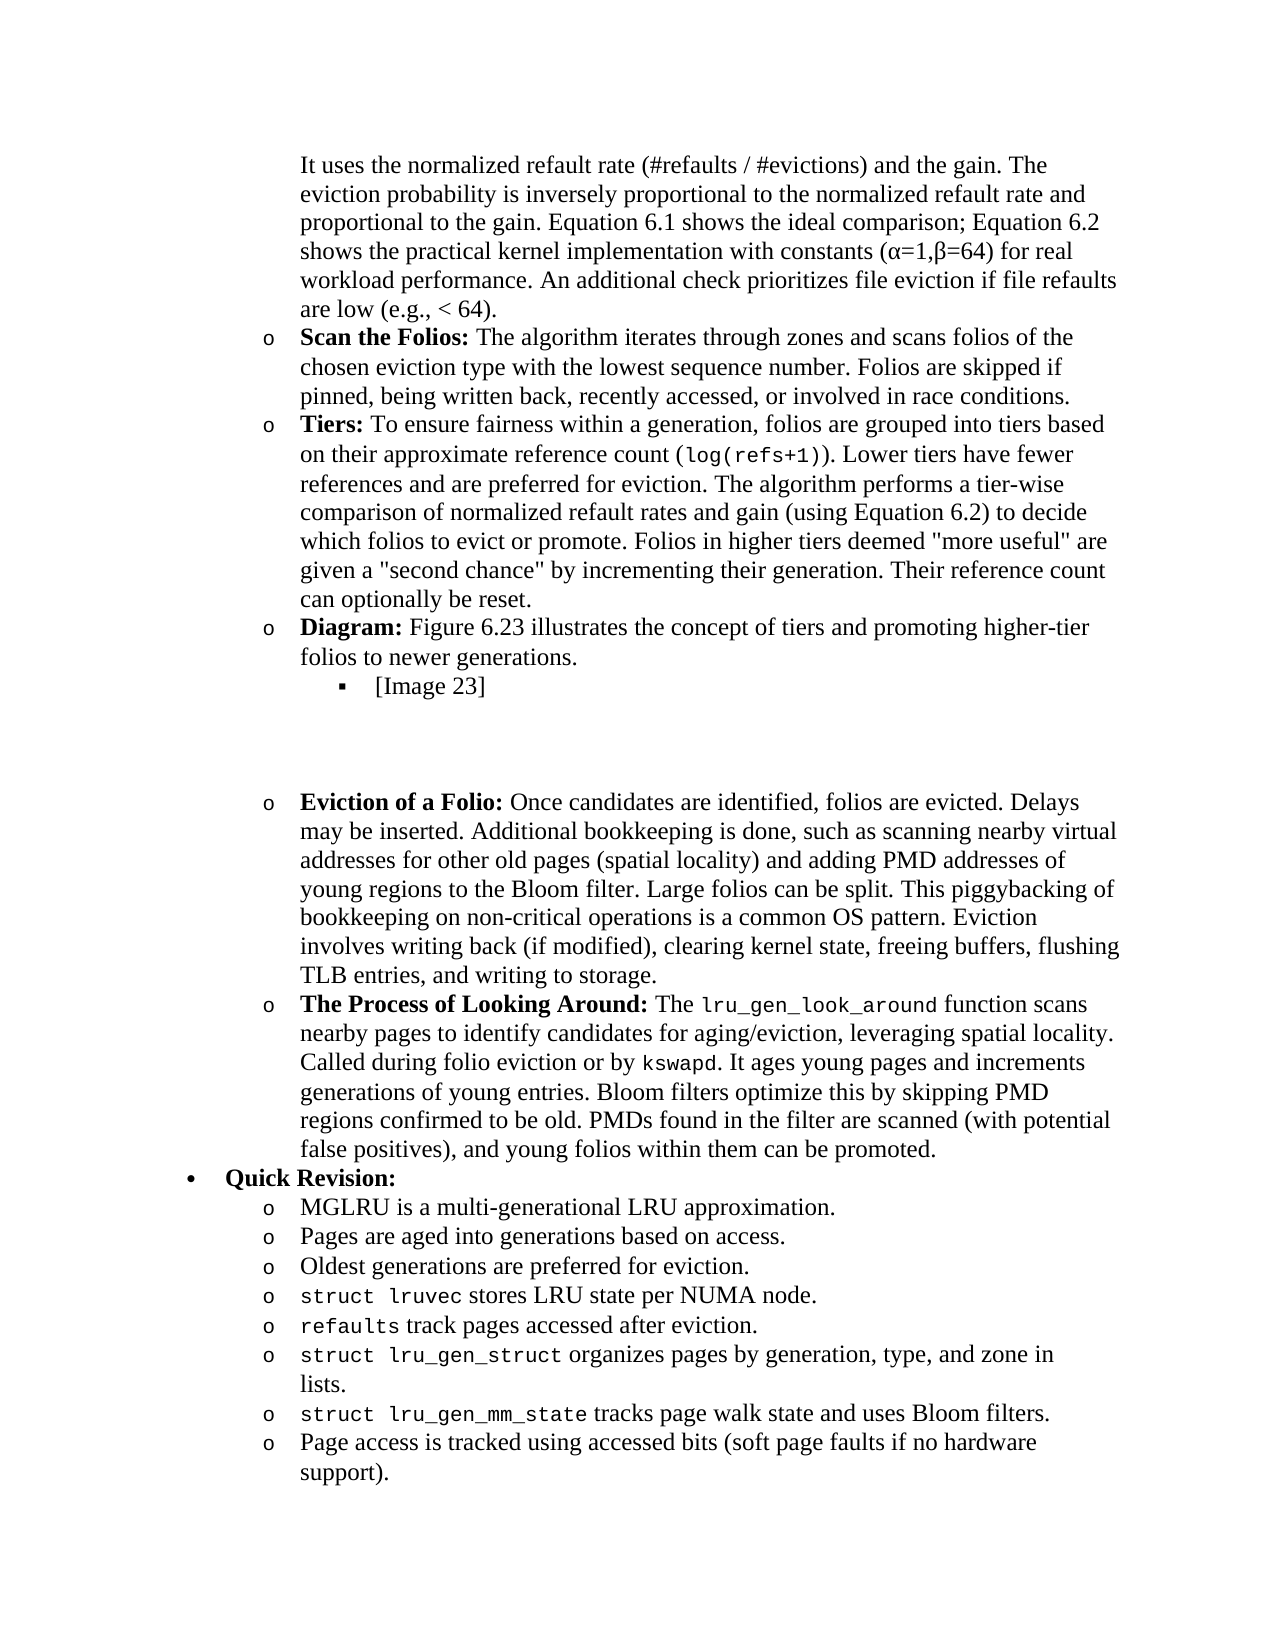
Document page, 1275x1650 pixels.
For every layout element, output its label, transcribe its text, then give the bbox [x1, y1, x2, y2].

list [Image 23] [337, 671, 1125, 699]
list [262, 150, 1125, 322]
list Tiers: To ensure fairness within a generation, folios are grouped into tiers based on their approximate reference count (log(refs+1)). Lower tiers have fewer references and are preferred for eviction. The algorithm performs a tier-wise comparison of normalized refault rates and gain (using Equation 6.2) to decide which folios to evict or promote. Folios in higher tiers deemed "more useful" are given a "second chance" by incrementing their generation. Their reference count can optionally be reset. [262, 409, 1125, 612]
list struct lruvec stores LRU state per NUMA node. [262, 1280, 1125, 1310]
list struct lru_gen_struct organizes pages by generation, type, and zone in lists. [262, 1339, 1125, 1398]
list Oldest generations are preferred for eviction. [262, 1251, 1125, 1280]
list Quick Revision: [187, 1163, 1125, 1192]
list refaults track pages accessed after eviction. [262, 1310, 1125, 1339]
list Diagram: Figure 6.23 illustrates the concept of tiers and promoting higher-tier folios to newer generations. [262, 612, 1125, 671]
list MGLRU is a multi-generational LRU approximation. [262, 1192, 1125, 1221]
list Pages are aged into generations based on access. [262, 1221, 1125, 1251]
list The Process of Looking Around: The lru_gen_look_around function scans nearby pages to identify candidates for aging/eviction, leveraging spatial locality. Called during folio eviction or by kswapd. It ages young pages and increments generations of young entries. Bloom filters optimize this by skipping PMD regions confirmed to be old. PMDs found in the filter are scanned (with potential false positives), and young folios within them can be promoted. [262, 989, 1125, 1163]
list Page access is tracked using accessed bits (soft page faults if no hardware support). [262, 1427, 1125, 1486]
list Scan the Folios: The algorithm iterates through zones and scans folios of the chosen eviction type with the lowest sequence number. Folios are skipped if pinned, being written back, recently accessed, or involved in race conditions. [262, 322, 1125, 409]
list struct lru_gen_mm_state tracks page walk state and uses Bloom filters. [262, 1398, 1125, 1427]
list Eviction of a Folio: Once candidates are identified, folios are evicted. Delays may be inserted. Additional bookkeeping is done, such as scanning nearby virtual addresses for other old pages (spatial locality) and adding PMD addresses of young regions to the Bloom filter. Large folios can be split. This piggybacking of bookkeeping on non-critical operations is a common OS pattern. Eviction involves writing back (if modified), clearing kernel state, freeing buffers, flushing TLB entries, and writing to storage. [262, 787, 1125, 989]
